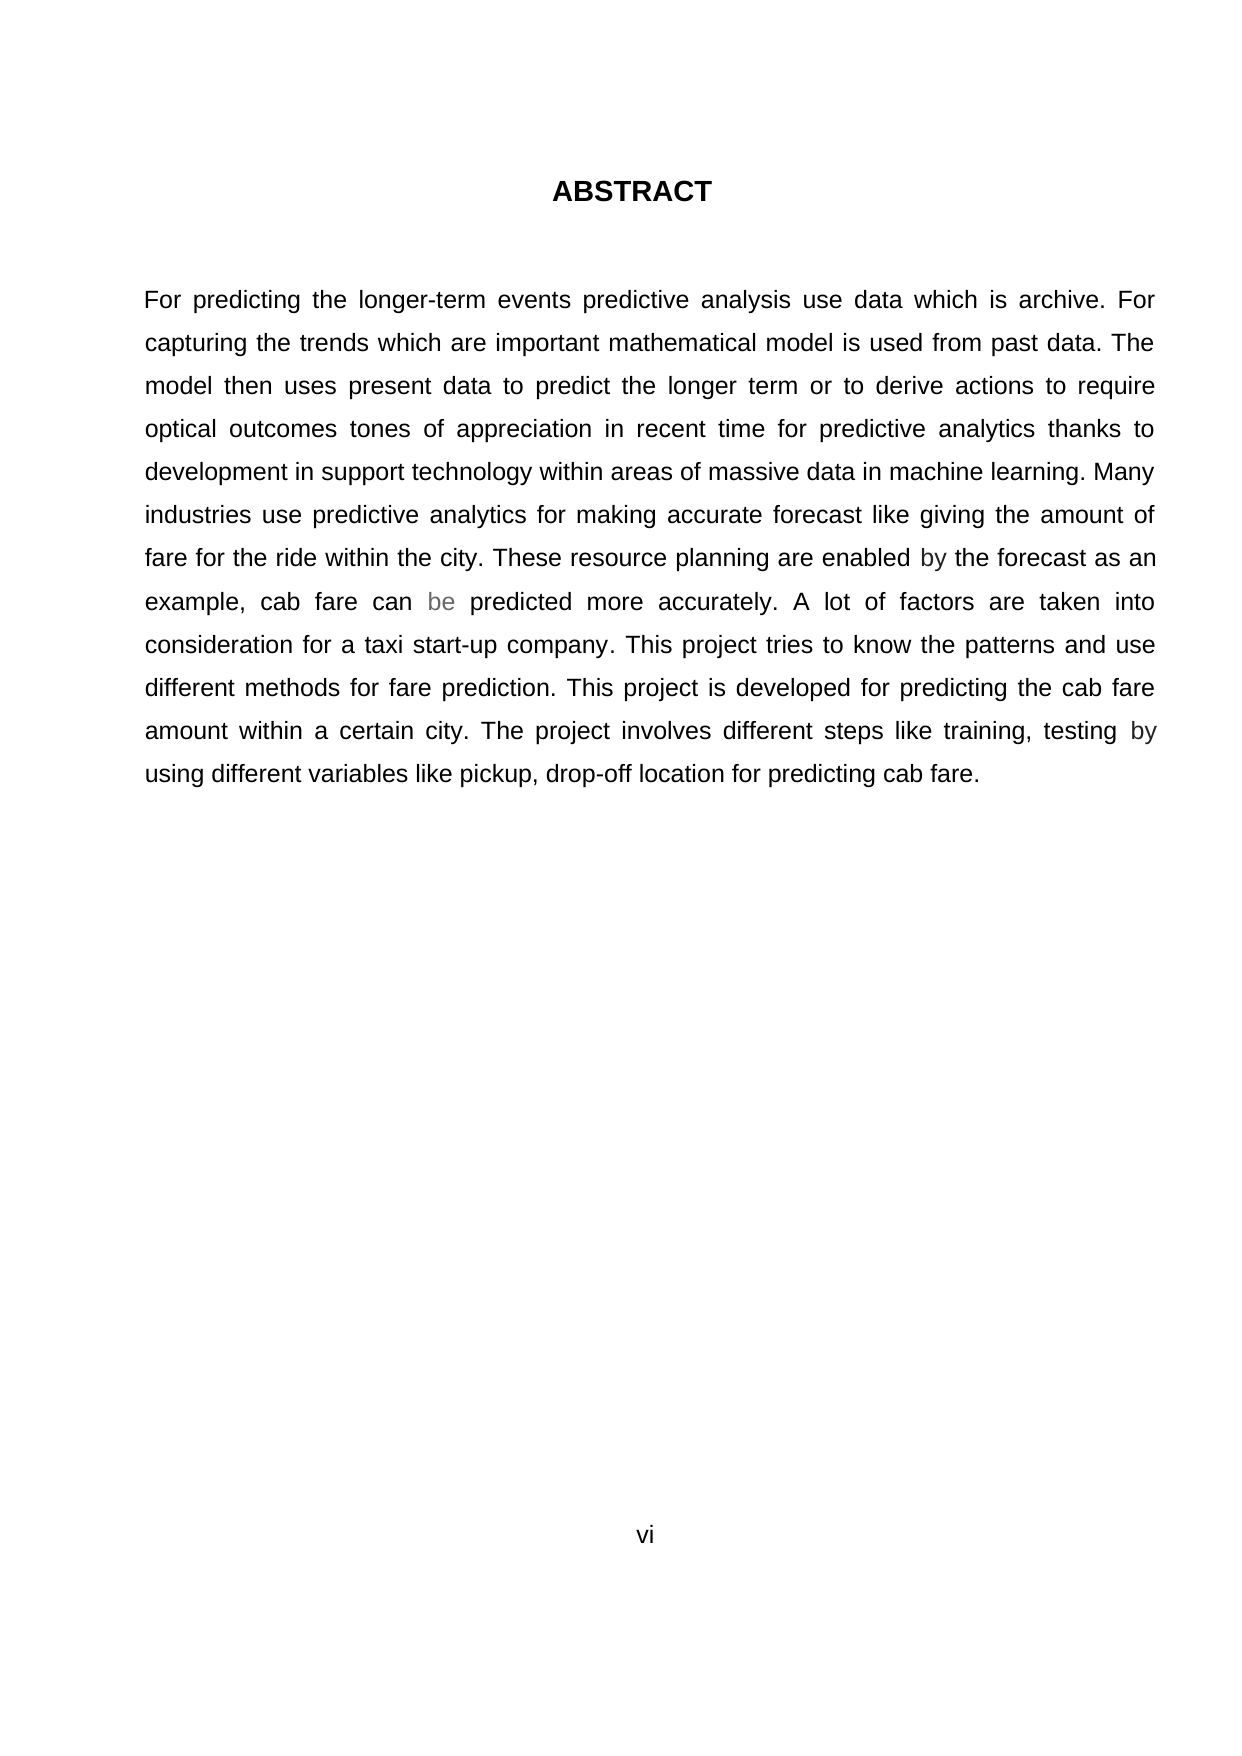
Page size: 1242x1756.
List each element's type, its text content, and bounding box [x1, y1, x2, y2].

text vi [133, 1520, 1157, 1549]
text For predicting the longer-term events predictive analysis use data which is archive. For capturing the trends which are important mathematical model is used from past data. The model then uses present data to predict the longer term or to derive actions to require optical outcomes tones of appreciation in recent time for predictive analytics thanks to development in support technology within areas of massive data in machine learning. Many industries use predictive analytics for making accurate forecast like giving the amount of fare for the ride within the city. These resource planning are enabled by the forecast as an example, cab fare can be predicted more accurately. A lot of factors are taken into consideration for a taxi start-up company. This project tries to know the patterns and use different methods for fare prediction. This project is developed for predicting the cab fare amount within a certain city. The project involves different steps like training, testing by using different variables like pickup, drop-off location for predicting cab fare. [144, 284, 1157, 788]
subtitle ABSTRACT [151, 174, 1113, 207]
